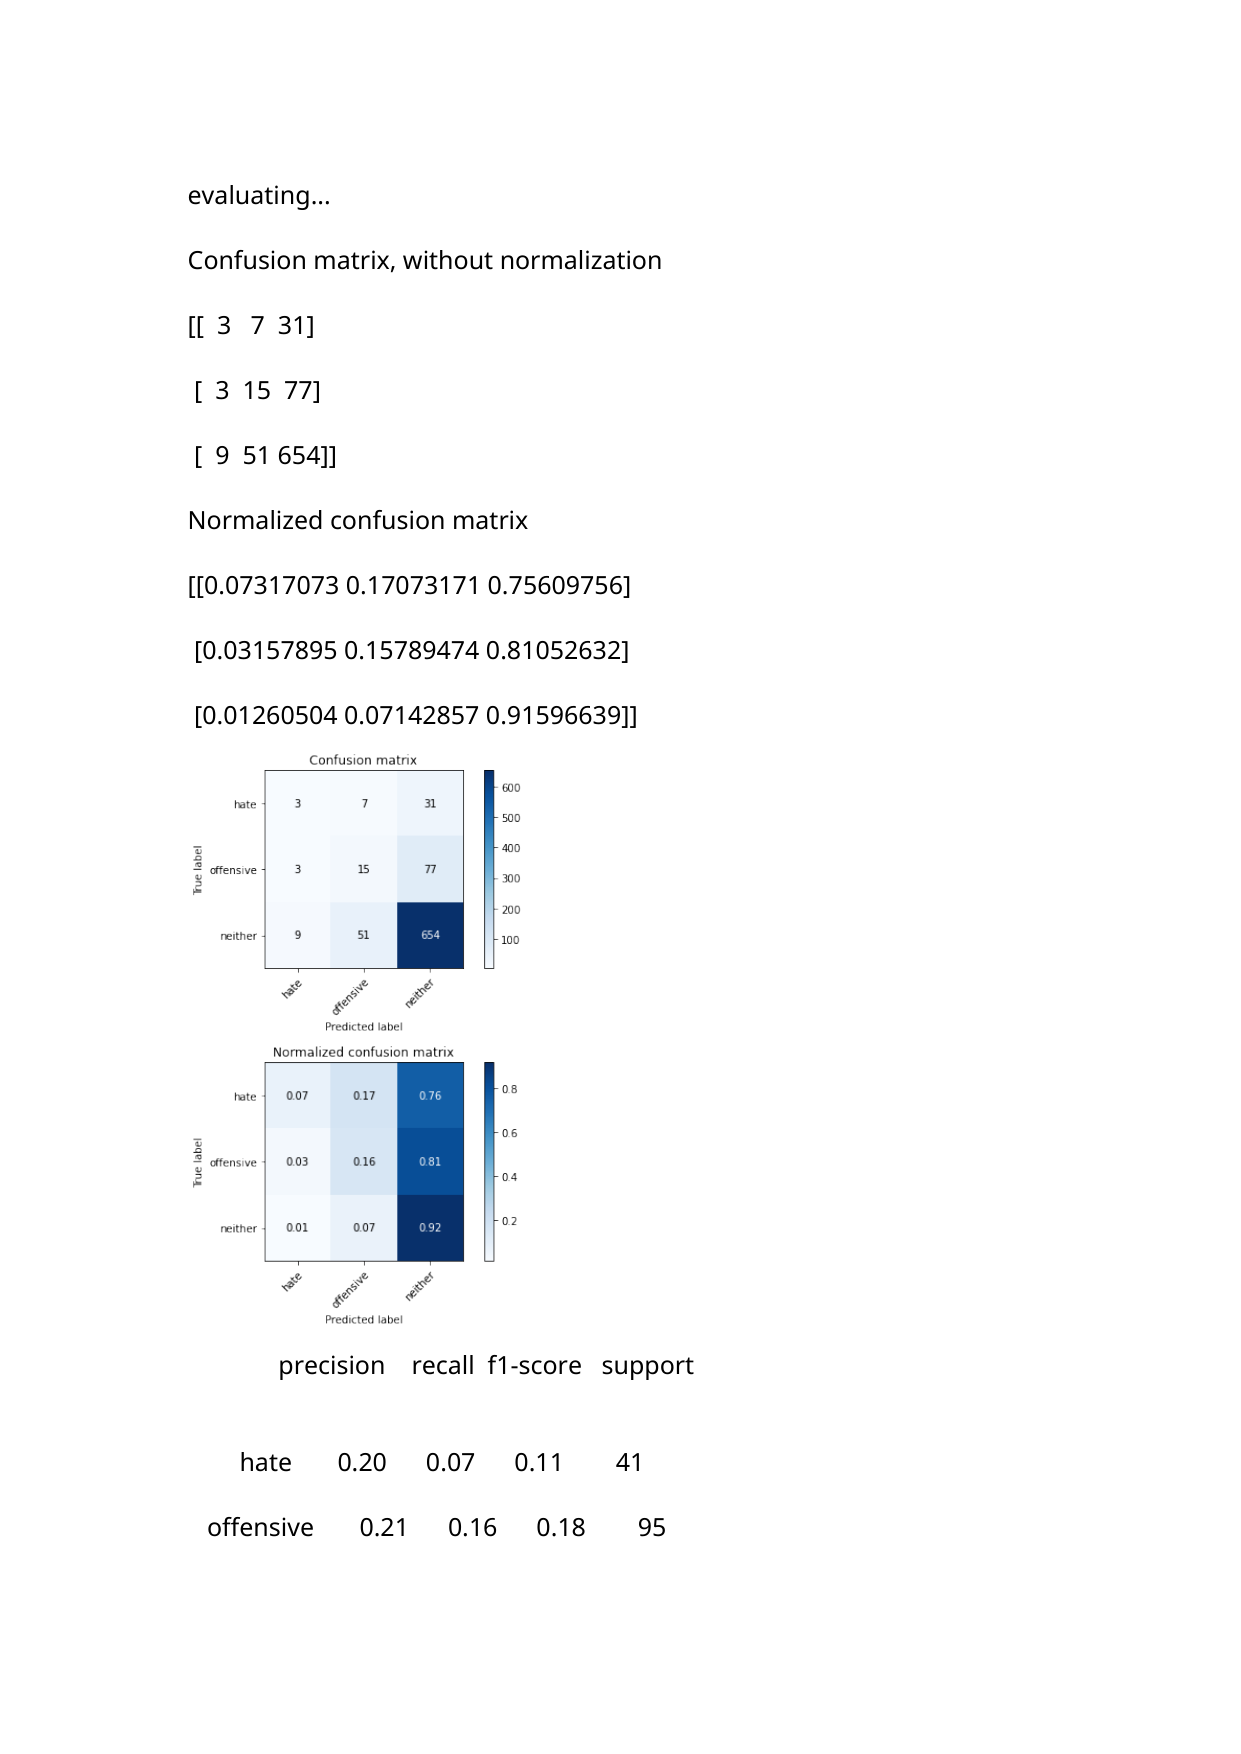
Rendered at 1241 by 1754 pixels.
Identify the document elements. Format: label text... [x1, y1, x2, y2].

text [0.01260504 0.07142857 0.91596639]] [187, 682, 1053, 747]
text precision recall f1-score support [187, 1332, 1053, 1397]
text [ 3 15 77] [187, 357, 1053, 422]
text Confusion matrix, without normalization [187, 227, 1053, 292]
text [0.03157895 0.15789474 0.81052632] [187, 617, 1053, 682]
text offensive 0.21 0.16 0.18 95 [187, 1494, 1053, 1559]
picture [187, 1040, 525, 1332]
picture [187, 747, 528, 1039]
text [[0.07317073 0.17073171 0.75609756] [187, 552, 1053, 617]
text [[ 3 7 31] [187, 292, 1053, 357]
text [ 9 51 654]] [187, 422, 1053, 487]
text Normalized confusion matrix [187, 487, 1053, 552]
text hate 0.20 0.07 0.11 41 [187, 1429, 1053, 1494]
text evaluating... [187, 162, 1053, 227]
